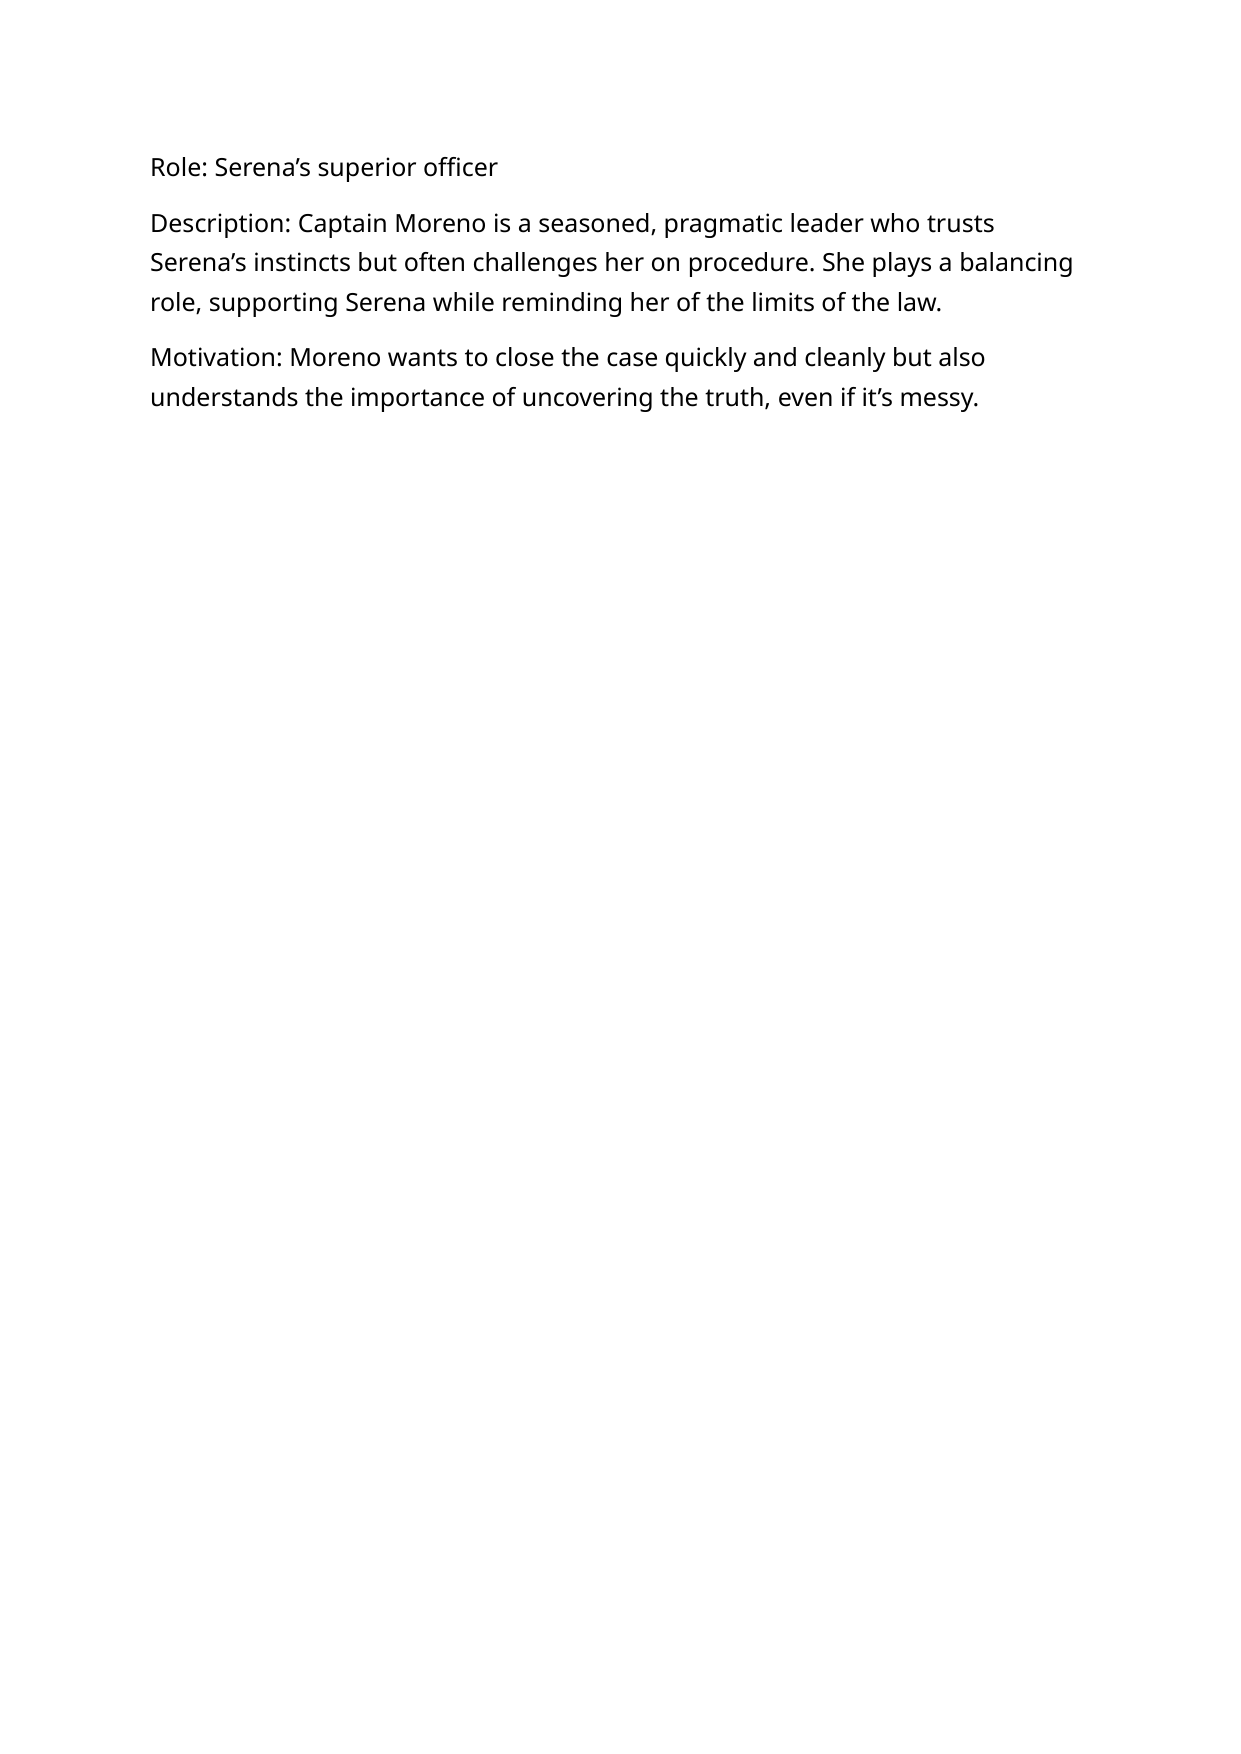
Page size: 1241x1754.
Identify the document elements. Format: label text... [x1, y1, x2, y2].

text Role: Serena’s superior officer [150, 150, 1090, 184]
text Description: Captain Moreno is a seasoned, pragmatic leader who trusts Serena’s instincts but often challenges her on procedure. She plays a balancing role, supporting Serena while reminding her of the limits of the law. [150, 206, 1090, 318]
text Motivation: Moreno wants to close the case quickly and cleanly but also understands the importance of uncovering the truth, even if it’s messy. [150, 340, 1090, 413]
